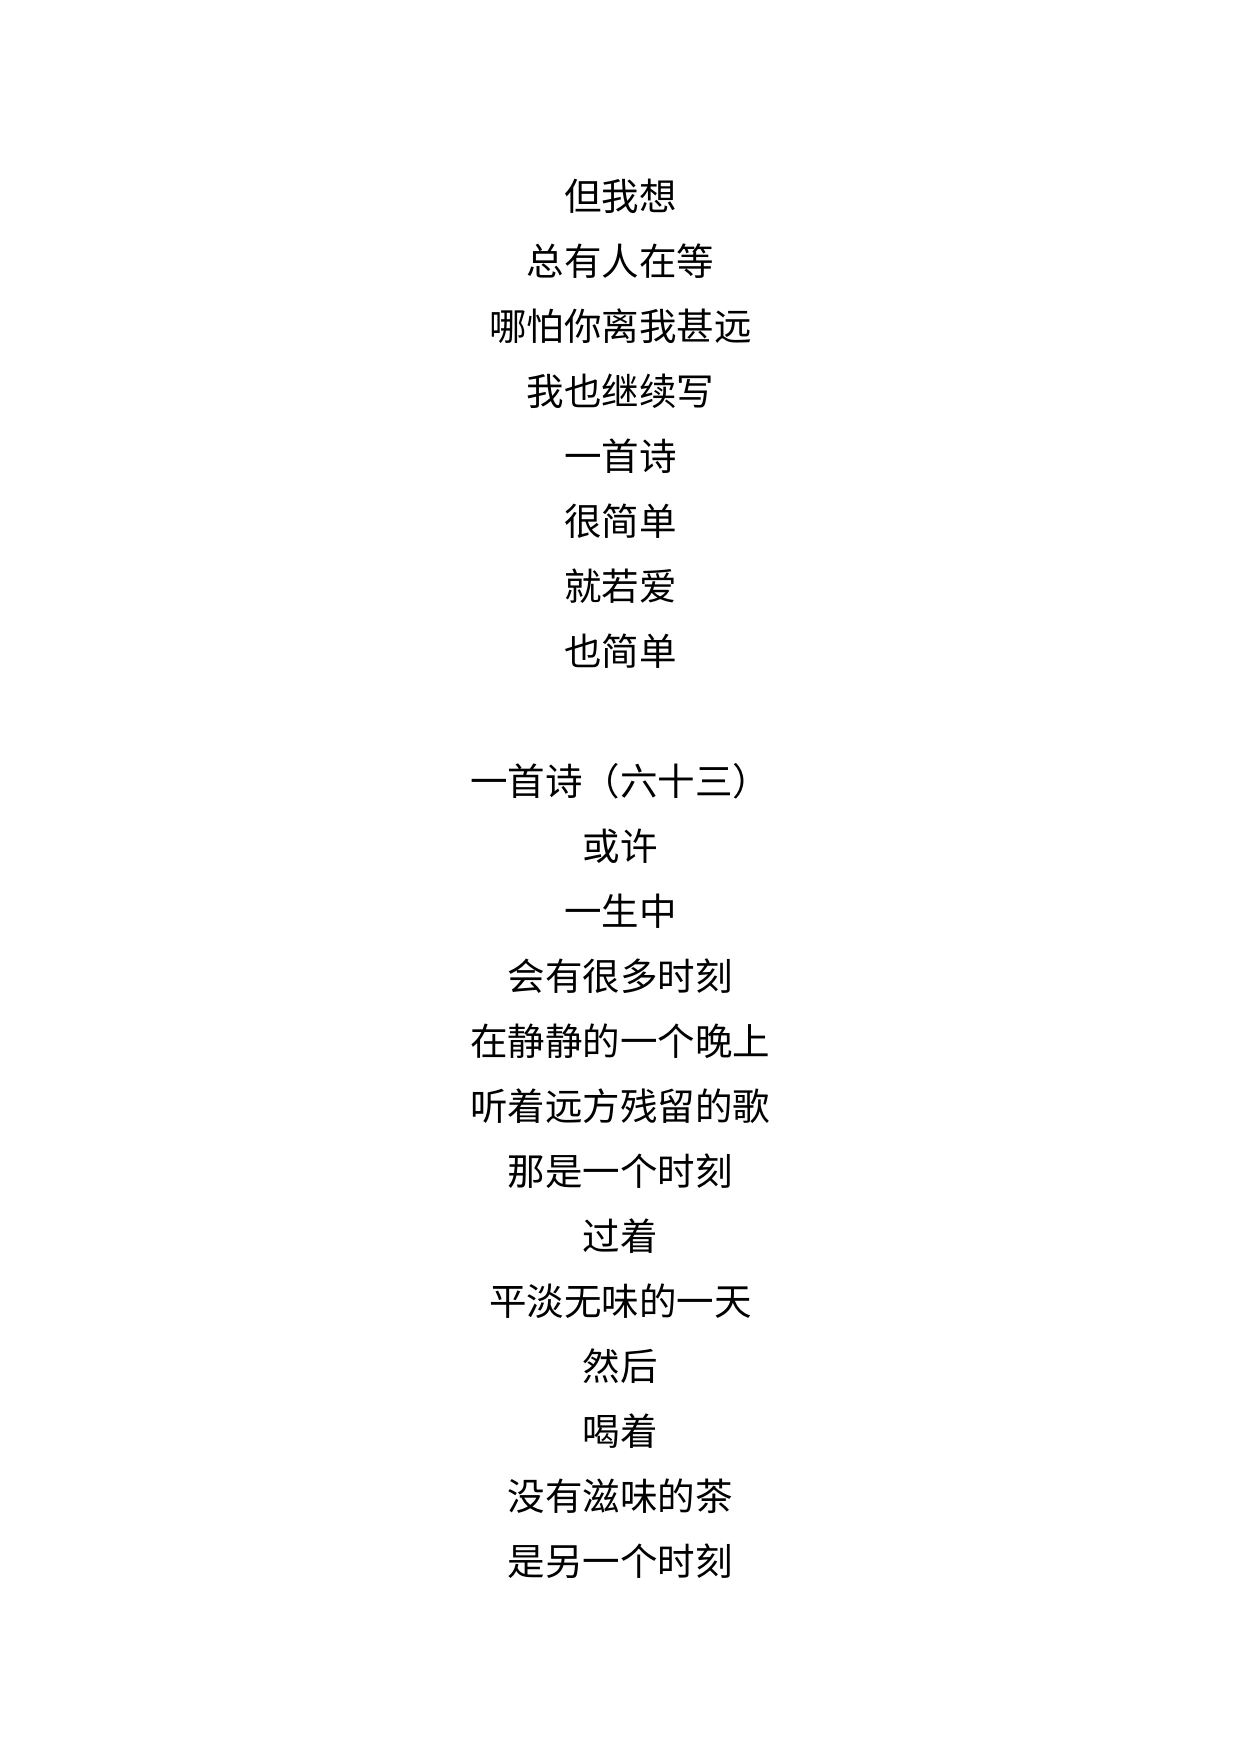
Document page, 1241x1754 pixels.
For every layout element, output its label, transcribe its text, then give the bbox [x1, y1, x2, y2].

text 是另一个时刻 [187, 1527, 1053, 1592]
text 听着远方残留的歌 [187, 1072, 1053, 1137]
text 那是一个时刻 [187, 1137, 1053, 1202]
text 喝着 [187, 1397, 1053, 1462]
text 一首诗（六十三） [187, 747, 1053, 812]
text 在静静的一个晚上 [187, 1007, 1053, 1072]
text 总有人在等 [187, 227, 1053, 292]
text 过着 [187, 1202, 1053, 1267]
text 也简单 [187, 617, 1053, 682]
text 然后 [187, 1332, 1053, 1397]
text 或许 [187, 812, 1053, 877]
text 一首诗 [187, 422, 1053, 487]
text 一生中 [187, 877, 1053, 942]
text 很简单 [187, 487, 1053, 552]
text 我也继续写 [187, 357, 1053, 422]
text 就若爱 [187, 552, 1053, 617]
text 但我想 [187, 162, 1053, 227]
text 哪怕你离我甚远 [187, 292, 1053, 357]
text 平淡无味的一天 [187, 1267, 1053, 1332]
text 会有很多时刻 [187, 942, 1053, 1007]
text 没有滋味的茶 [187, 1462, 1053, 1527]
